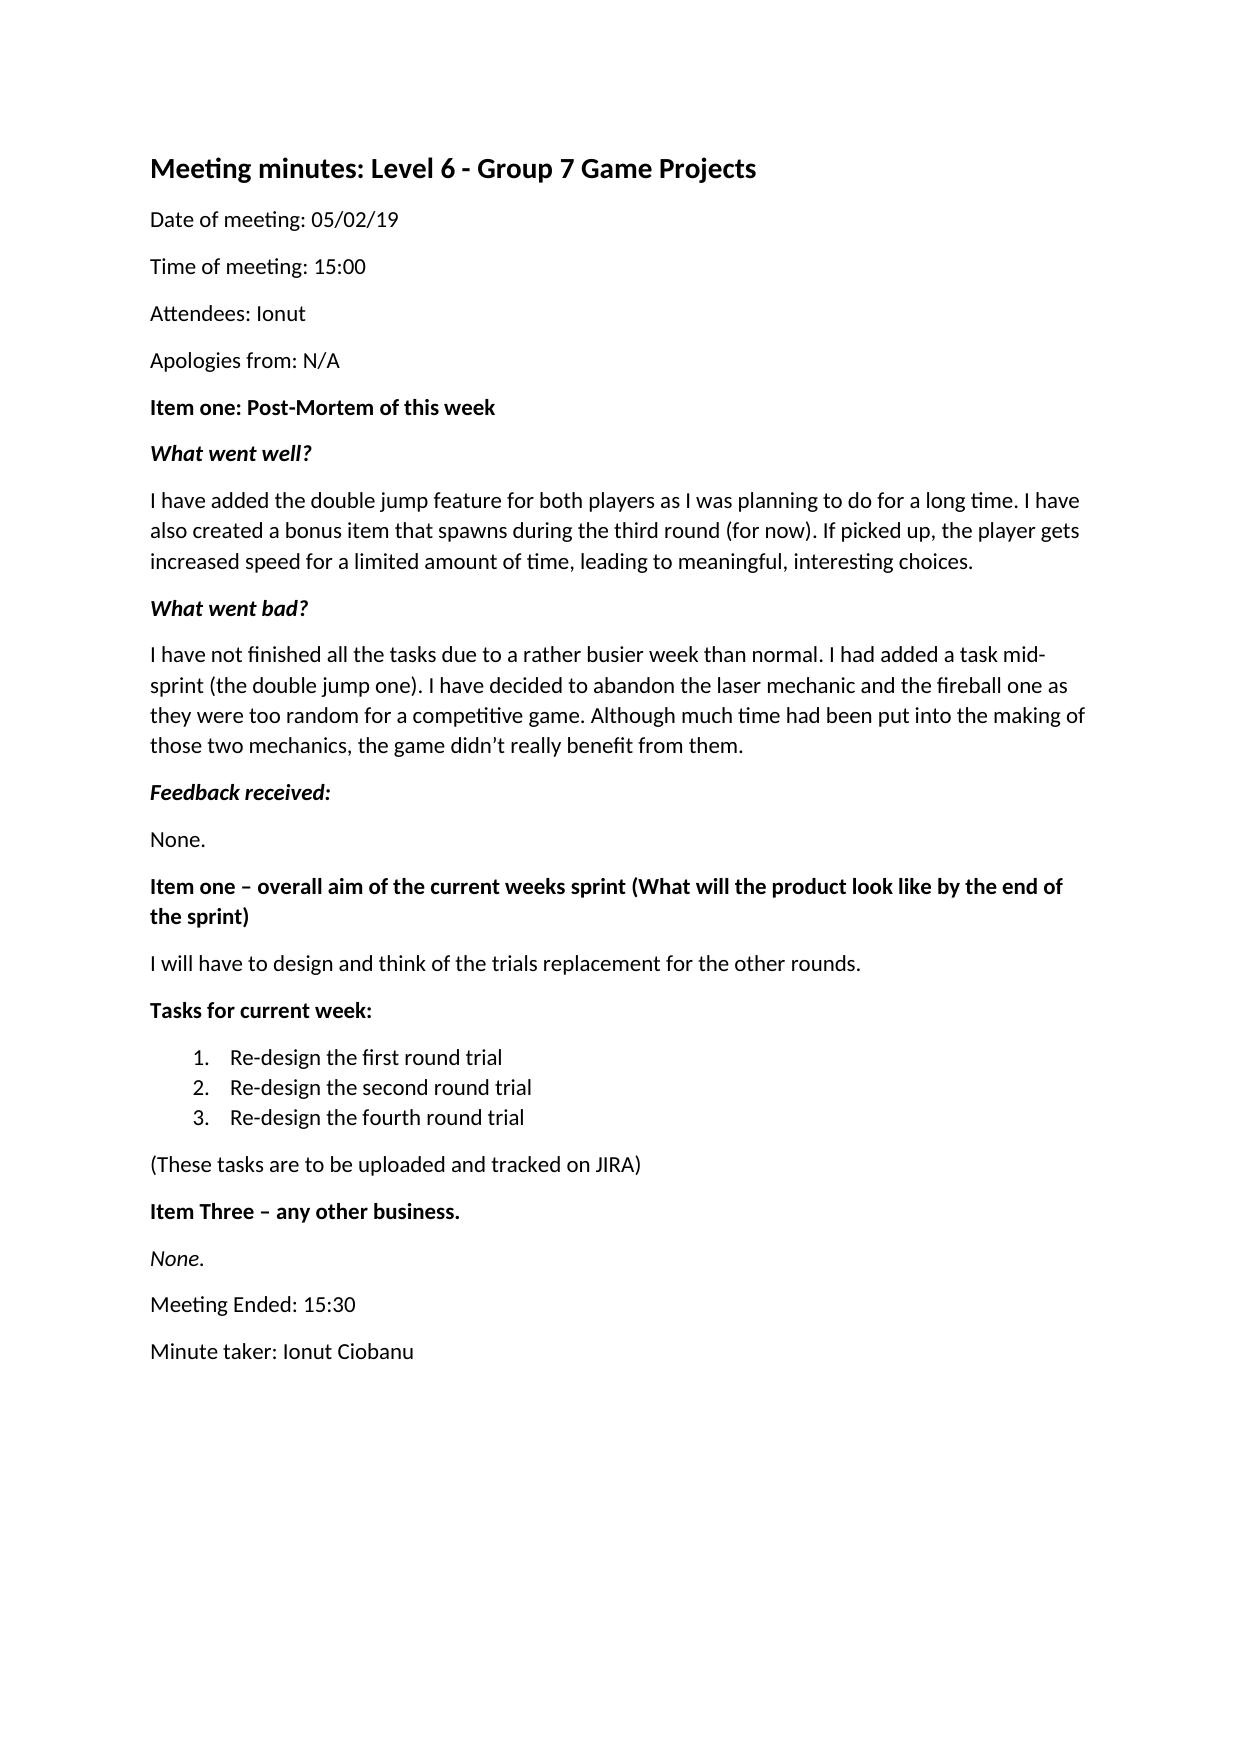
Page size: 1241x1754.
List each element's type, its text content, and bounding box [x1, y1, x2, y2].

text I have added the double jump feature for both players as I was planning to do for a long time. I have also created a bonus item that spawns during the third round (for now). If picked up, the player gets increased speed for a limited amount of time, leading to meaningful, interesting choices. [150, 486, 1090, 575]
text What went bad? [150, 594, 1090, 622]
text Date of meeting: 05/02/19 [150, 205, 1090, 233]
text Attendees: Ionut [150, 299, 1090, 327]
text I have not finished all the tasks due to a rather busier week than normal. I had added a task mid-sprint (the double jump one). I have decided to abandon the laser mechanic and the fireball one as they were too random for a competitive game. Although much time had been put into the making of those two mechanics, the game didn’t really benefit from them. [150, 641, 1090, 759]
text Meeting minutes: Level 6 - Group 7 Game Projects [150, 150, 1090, 186]
list Re-design the second round trial [192, 1073, 1090, 1101]
text Item one: Post-Mortem of this week [150, 393, 1090, 421]
text Item one – overall aim of the current weeks sprint (What will the product look like by the end of the sprint) [150, 872, 1090, 930]
text None. [150, 1244, 1090, 1272]
text I will have to design and think of the trials replacement for the other rounds. [150, 949, 1090, 977]
text None. [150, 825, 1090, 853]
text Apologies from: N/A [150, 346, 1090, 374]
text Item Three – any other business. [150, 1197, 1090, 1225]
text Tasks for current week: [150, 996, 1090, 1024]
text Minute taker: Ionut Ciobanu [150, 1337, 1090, 1365]
text Time of meeting: 15:00 [150, 252, 1090, 280]
text (These tasks are to be uploaded and tracked on JIRA) [150, 1150, 1090, 1178]
list Re-design the first round trial [192, 1043, 1090, 1071]
text What went well? [150, 439, 1090, 467]
text Feedback received: [150, 778, 1090, 806]
text Meeting Ended: 15:30 [150, 1291, 1090, 1318]
list Re-design the fourth round trial [192, 1103, 1090, 1131]
